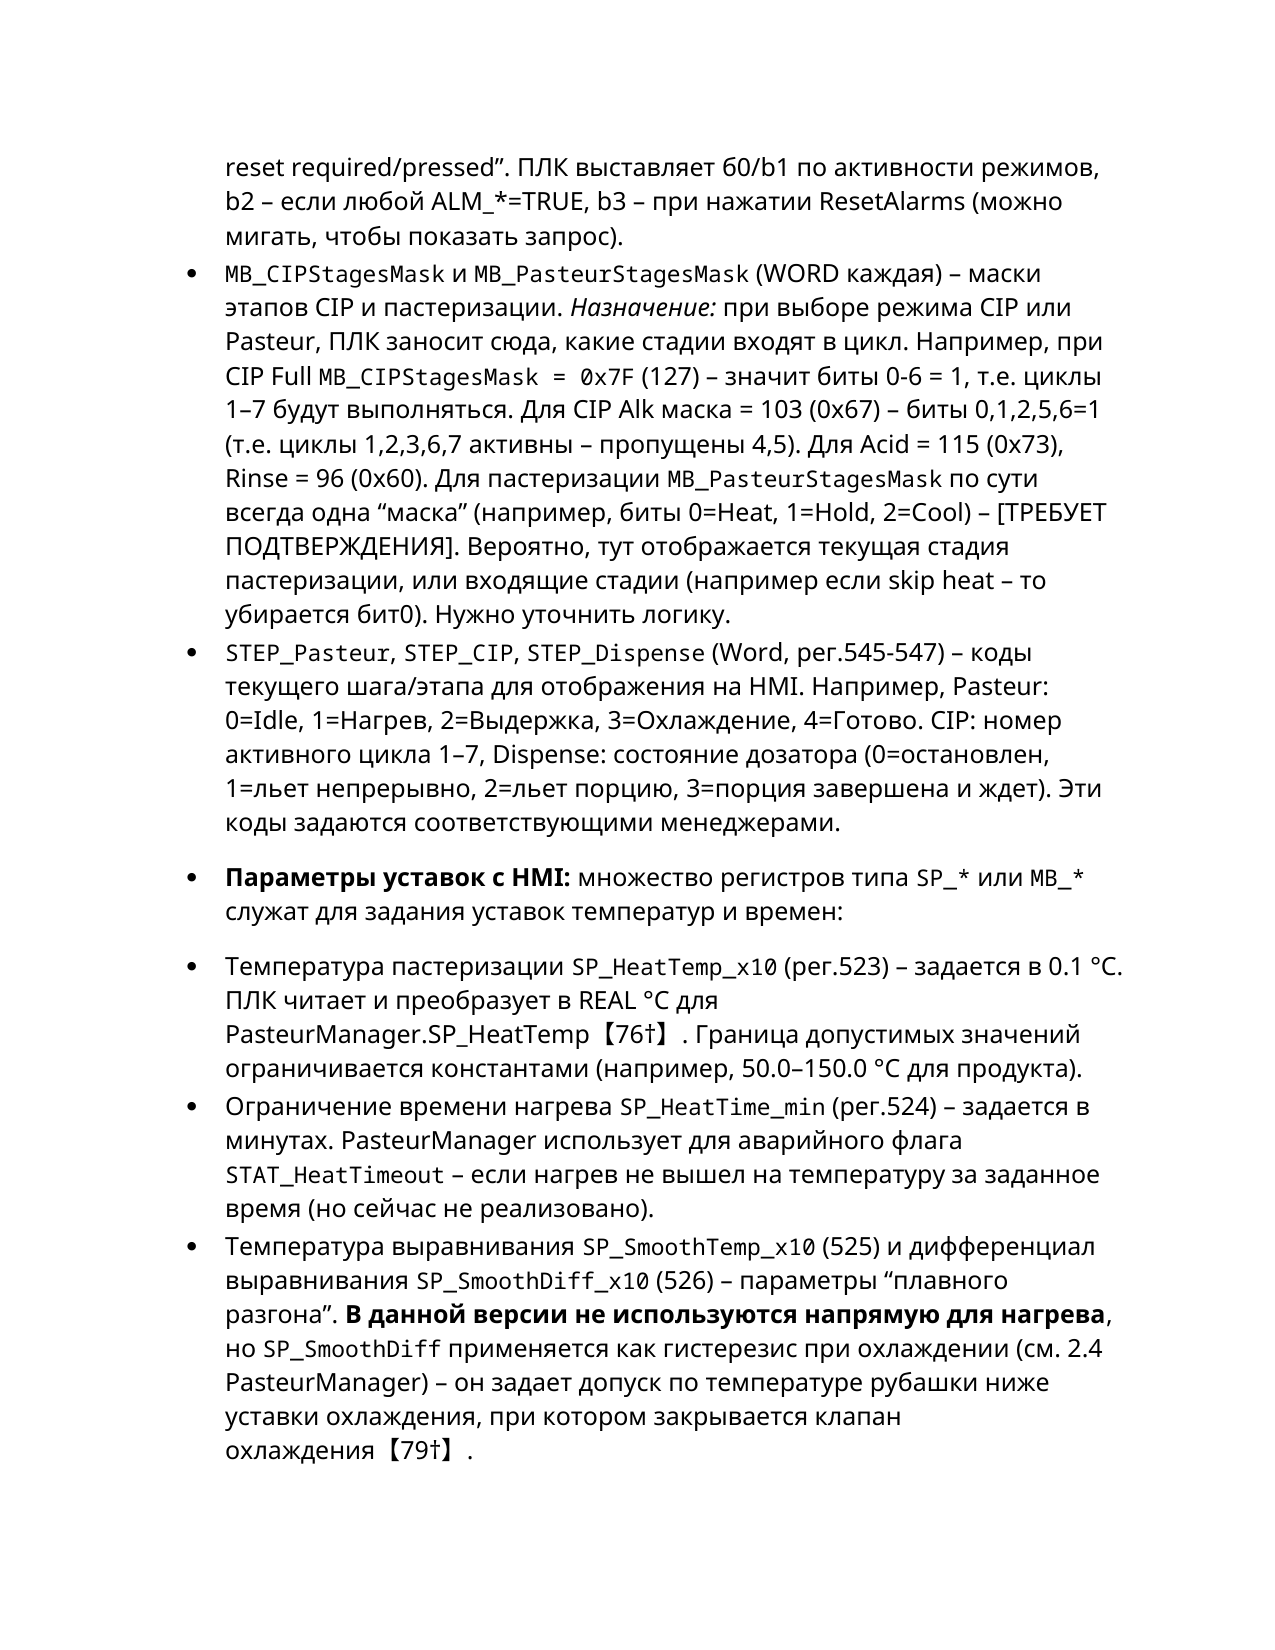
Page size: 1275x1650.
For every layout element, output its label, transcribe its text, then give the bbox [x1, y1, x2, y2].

list Ограничение времени нагрева SP_HeatTime_min (рег.524) – задается в минутах. PasteurManager использует для аварийного флага STAT_HeatTimeout – если нагрев не вышел на температуру за заданное время (но сейчас не реализовано). [187, 1088, 1125, 1225]
list STEP_Pasteur, STEP_CIP, STEP_Dispense (Word, рег.545-547) – коды текущего шага/этапа для отображения на HMI. Например, Pasteur: 0=Idle, 1=Нагрев, 2=Выдержка, 3=Охлаждение, 4=Готово. CIP: номер активного цикла 1–7, Dispense: состояние дозатора (0=остановлен, 1=льет непрерывно, 2=льет порцию, 3=порция завершена и ждет). Эти коды задаются соответствующими менеджерами. [187, 634, 1125, 839]
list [187, 150, 1125, 252]
list Температура пастеризации SP_HeatTemp_x10 (рег.523) – задается в 0.1 °C. ПЛК читает и преобразует в REAL °C для PasteurManager.SP_HeatTemp【76†】. Граница допустимых значений ограничивается константами (например, 50.0–150.0 °C для продукта). [187, 948, 1125, 1085]
list MB_CIPStagesMask и MB_PasteurStagesMask (WORD каждая) – маски этапов CIP и пастеризации. Назначение: при выборе режима CIP или Pasteur, ПЛК заносит сюда, какие стадии входят в цикл. Например, при CIP Full MB_CIPStagesMask = 0x7F (127) – значит биты 0-6 = 1, т.е. циклы 1–7 будут выполняться. Для CIP Alk маска = 103 (0x67) – биты 0,1,2,5,6=1 (т.е. циклы 1,2,3,6,7 активны – пропущены 4,5). Для Acid = 115 (0x73), Rinse = 96 (0x60). Для пастеризации MB_PasteurStagesMask по сути всегда одна “маска” (например, биты 0=Heat, 1=Hold, 2=Cool) – [ТРЕБУЕТ ПОДТВЕРЖДЕНИЯ]. Вероятно, тут отображается текущая стадия пастеризации, или входящие стадии (например если skip heat – то убирается бит0). Нужно уточнить логику. [187, 256, 1125, 631]
list Параметры уставок с HMI: множество регистров типа SP_* или MB_* служат для задания уставок температур и времен: [187, 859, 1125, 928]
list Температура выравнивания SP_SmoothTemp_x10 (525) и дифференциал выравнивания SP_SmoothDiff_x10 (526) – параметры “плавного разгона”. В данной версии не используются напрямую для нагрева, но SP_SmoothDiff применяется как гистерезис при охлаждении (см. 2.4 PasteurManager) – он задает допуск по температуре рубашки ниже уставки охлаждения, при котором закрывается клапан охлаждения【79†】. [187, 1228, 1125, 1467]
